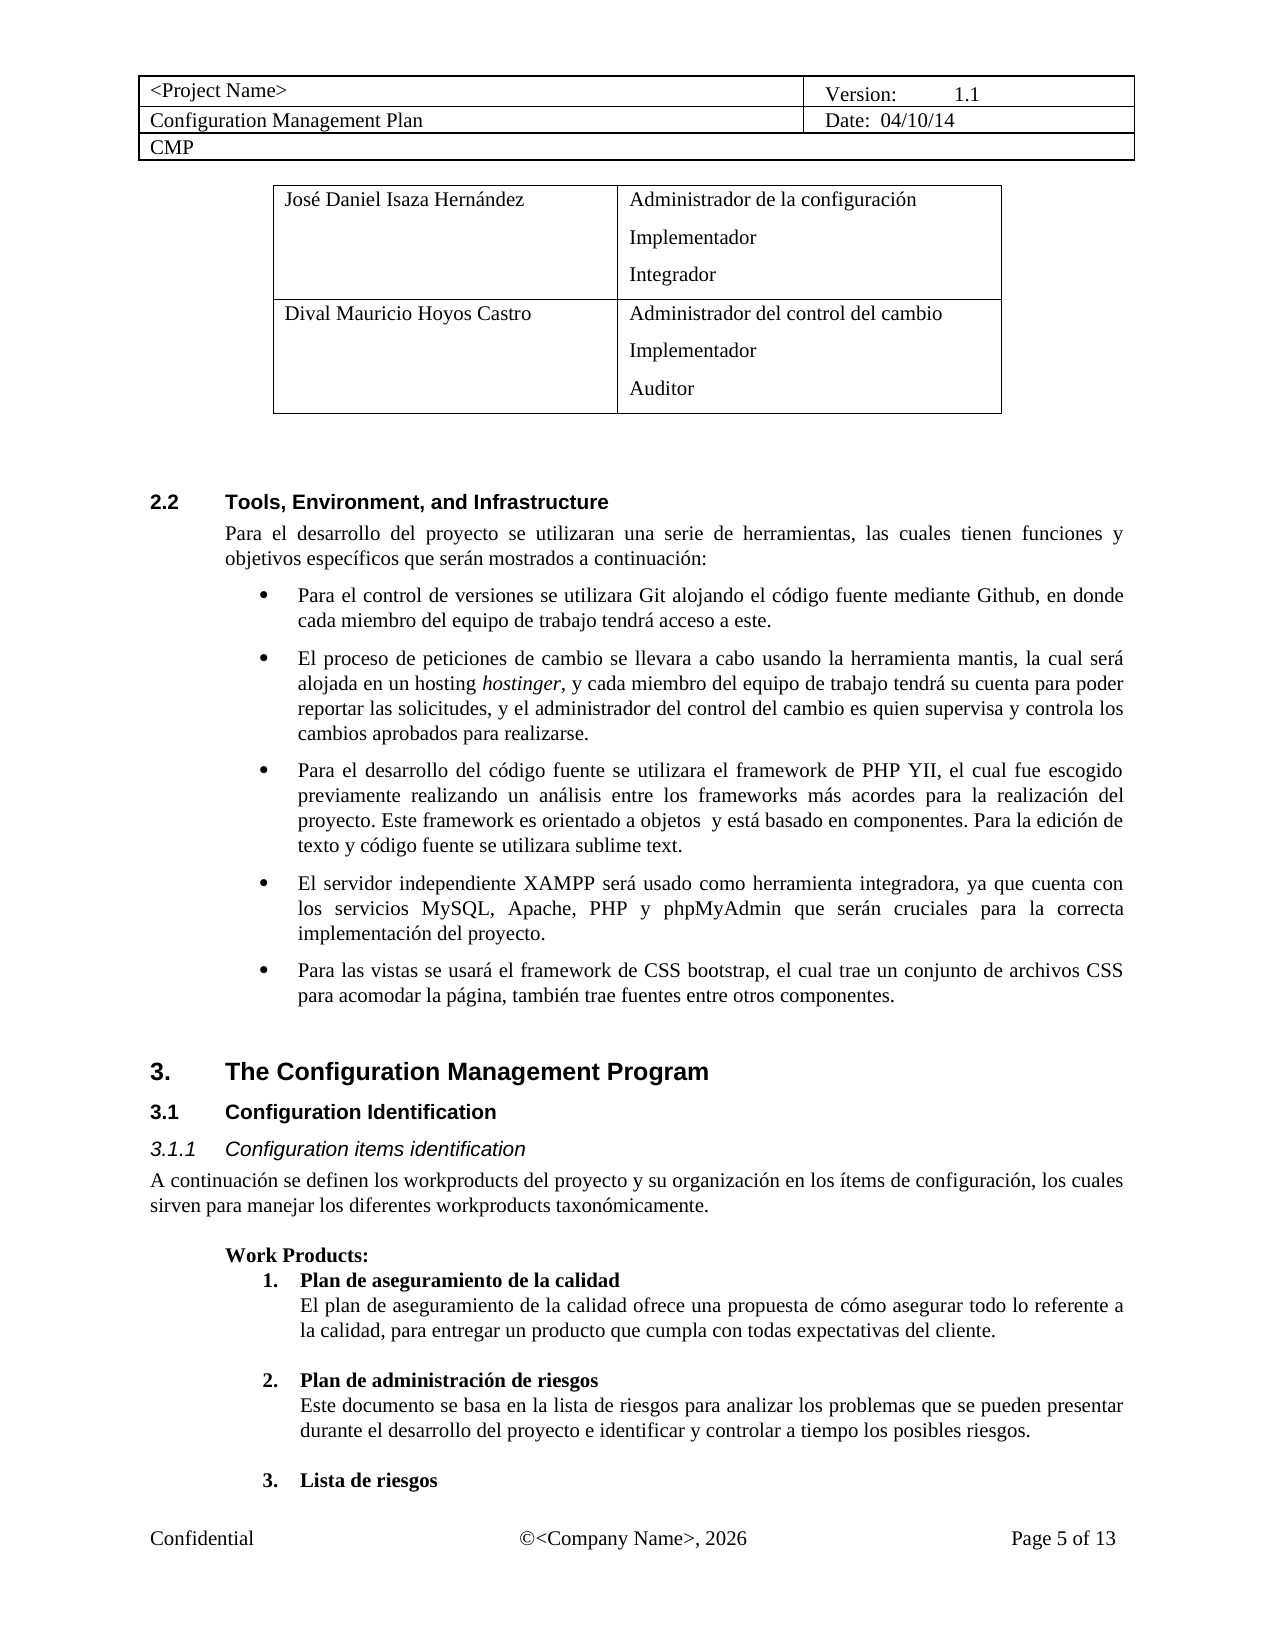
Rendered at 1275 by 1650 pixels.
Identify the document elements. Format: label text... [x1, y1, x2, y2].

list Para el control de versiones se utilizara Git alojando el código fuente mediante Github, en donde cada miembro del equipo de trabajo tendrá acceso a este. [260, 582, 1125, 632]
text A continuación se definen los workproducts del proyecto y su organización en los ítems de configuración, los cuales sirven para manejar los diferentes workproducts taxonómicamente. [150, 1167, 1125, 1217]
list El plan de aseguramiento de la calidad ofrece una propuesta de cómo asegurar todo lo referente a la calidad, para entregar un producto que cumpla con todas expectativas del cliente. [300, 1292, 1125, 1342]
table_cell Administrador del control del cambio Implementador Auditor [618, 300, 1001, 412]
subtitle Configuration Identification [150, 1098, 1125, 1123]
subtitle The Configuration Management Program [150, 1057, 1125, 1086]
table_cell Administrador de la configuración Implementador Integrador [618, 186, 1001, 299]
text Para el desarrollo del proyecto se utilizaran una serie de herramientas, las cuales tienen funciones y objetivos específicos que serán mostrados a continuación: [225, 520, 1125, 570]
subtitle Tools, Environment, and Infrastructure [150, 488, 1125, 513]
list Para el desarrollo del código fuente se utilizara el framework de PHP YII, el cual fue escogido previamente realizando un análisis entre los frameworks más acordes para la realización del proyecto. Este framework es orientado a objetos y está basado en componentes. Para la edición de texto y código fuente se utilizara sublime text. [260, 757, 1125, 857]
list Plan de aseguramiento de la calidad [262, 1267, 1125, 1292]
table_cell Dival Mauricio Hoyos Castro [274, 300, 617, 412]
table_cell José Daniel Isaza Hernández [274, 186, 617, 299]
subtitle Configuration items identification [150, 1136, 1125, 1161]
list Lista de riesgos [262, 1467, 1125, 1492]
list El proceso de peticiones de cambio se llevara a cabo usando la herramienta mantis, la cual será alojada en un hosting hostinger, y cada miembro del equipo de trabajo tendrá su cuenta para poder reportar las solicitudes, y el administrador del control del cambio es quien supervisa y controla los cambios aprobados para realizarse. [260, 645, 1125, 745]
text Work Products: [150, 1242, 1125, 1267]
list El servidor independiente XAMPP será usado como herramienta integradora, ya que cuenta con los servicios MySQL, Apache, PHP y phpMyAdmin que serán cruciales para la correcta implementación del proyecto. [260, 870, 1125, 945]
list Para las vistas se usará el framework de CSS bootstrap, el cual trae un conjunto de archivos CSS para acomodar la página, también trae fuentes entre otros componentes. [260, 957, 1125, 1007]
list Este documento se basa en la lista de riesgos para analizar los problemas que se pueden presentar durante el desarrollo del proyecto e identificar y controlar a tiempo los posibles riesgos. [300, 1392, 1125, 1442]
list Plan de administración de riesgos [262, 1367, 1125, 1392]
